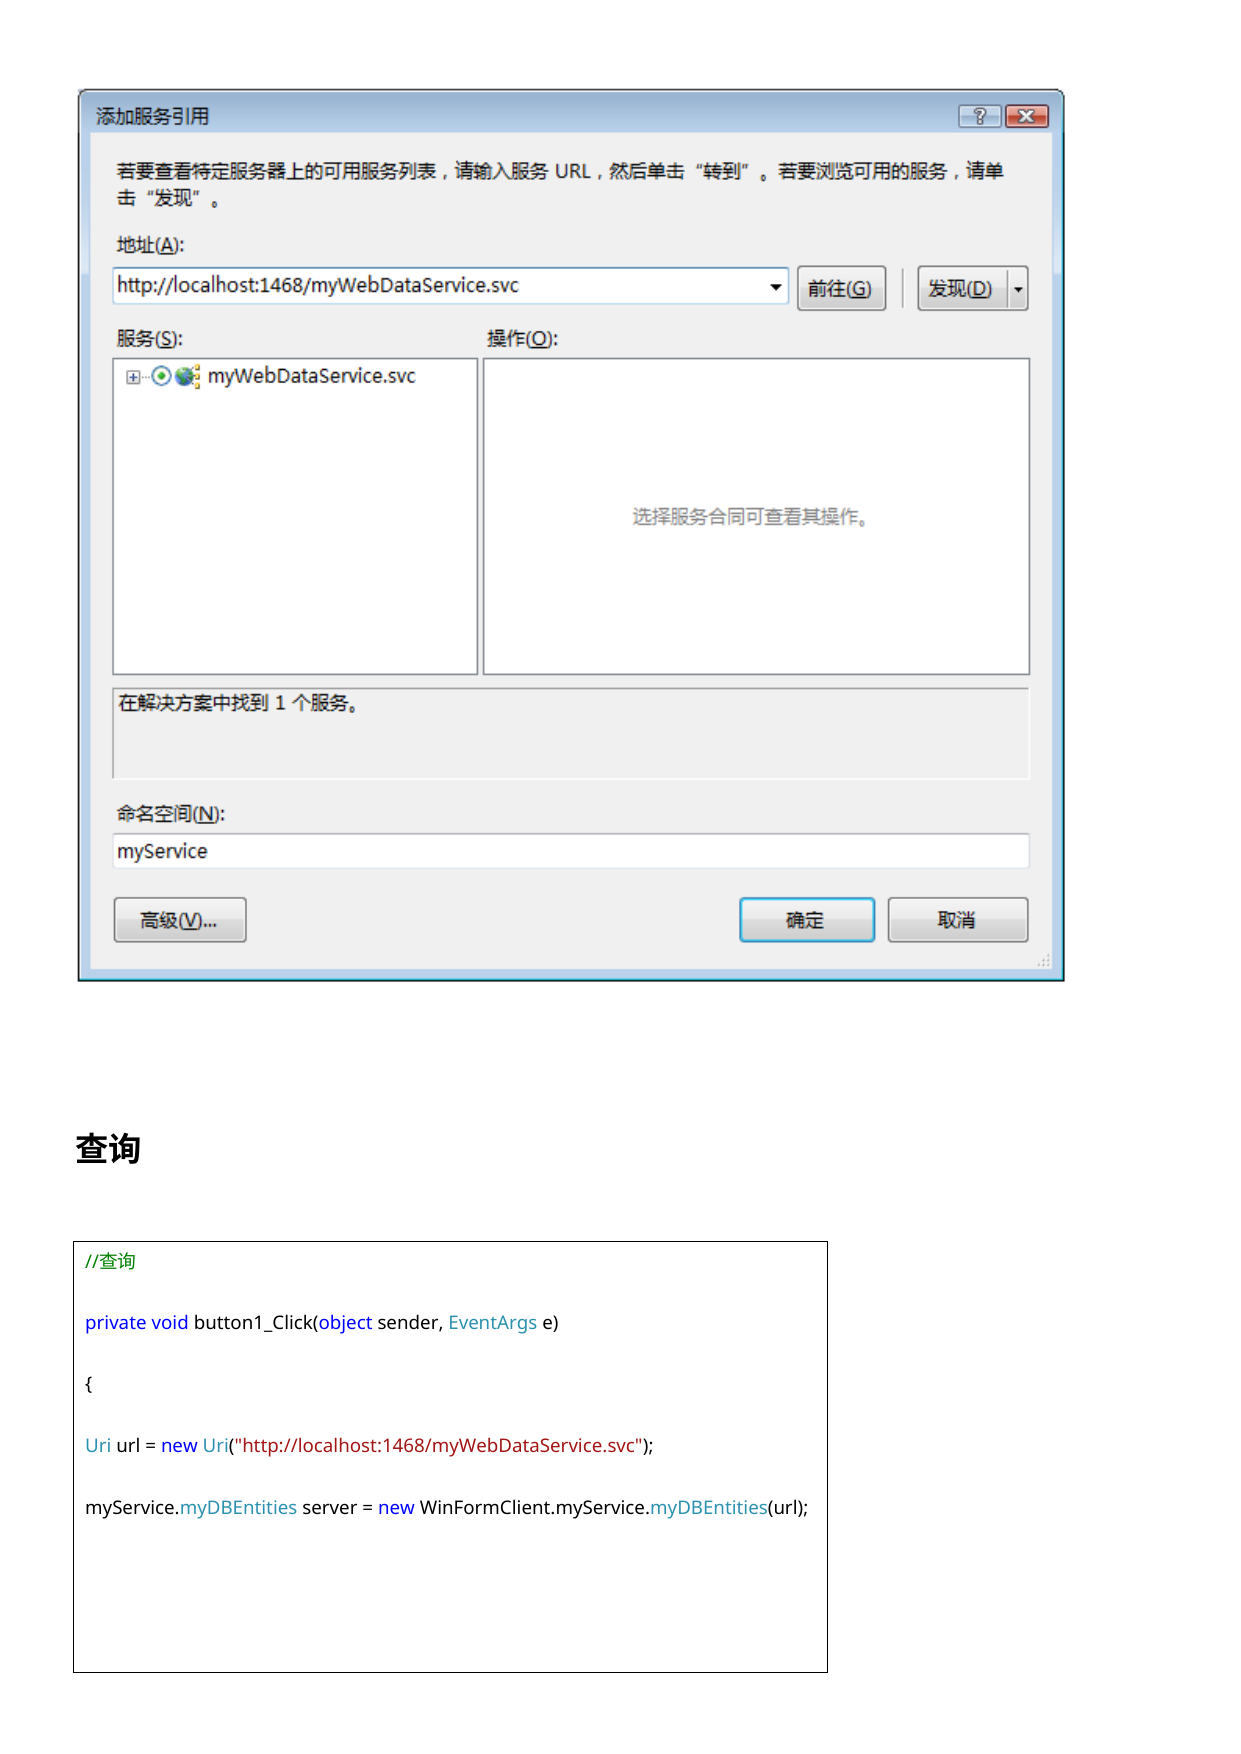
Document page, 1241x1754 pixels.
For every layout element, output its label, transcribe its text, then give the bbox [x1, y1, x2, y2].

subtitle 查询 [75, 1114, 1165, 1179]
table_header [74, 1242, 827, 1672]
picture [75, 86, 1068, 985]
